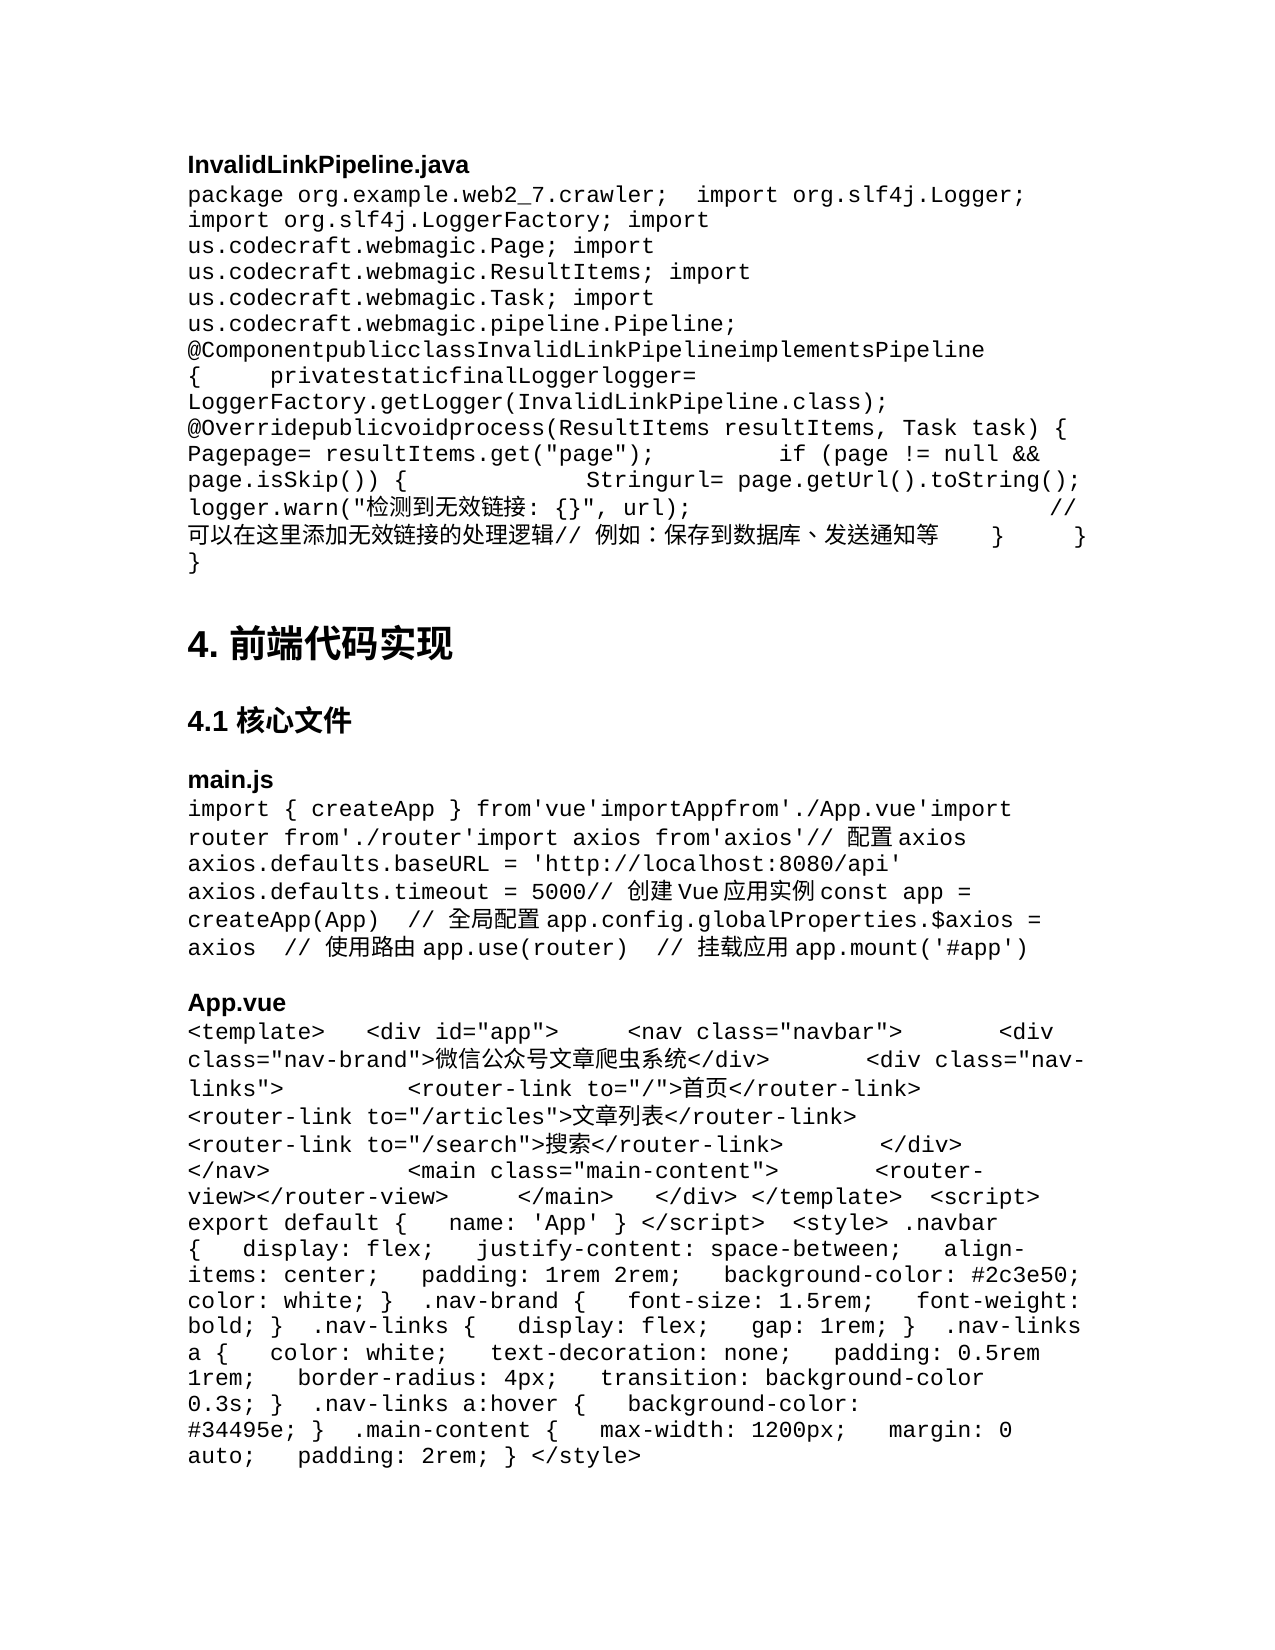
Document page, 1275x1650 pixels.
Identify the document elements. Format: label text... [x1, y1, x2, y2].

subtitle 4. 前端代码实现 [187, 614, 1087, 668]
subtitle App.vue [187, 987, 1087, 1016]
subtitle main.js [187, 765, 1087, 793]
text import { createApp } from'vue'importAppfrom'./App.vue'import router from'./router'import axios from'axios'// 配置axios axios.defaults.baseURL = 'http://localhost:8080/api' axios.defaults.timeout = 5000// 创建Vue应用实例const app = createApp(App) // 全局配置 app.config.globalProperties.$axios = axios // 使用路由 app.use(router) // 挂载应用 app.mount('#app') [187, 798, 1087, 962]
text <template> <div id="app"> <nav class="navbar"> <div class="nav-brand">微信公众号文章爬虫系统</div> <div class="nav-links"> <router-link to="/">首页</router-link> <router-link to="/articles">文章列表</router-link> <router-link to="/search">搜索</router-link> </div> </nav> <main class="main-content"> <router-view></router-view> </main> </div> </template> <script> export default { name: 'App' } </script> <style> .navbar { display: flex; justify-content: space-between; align-items: center; padding: 1rem 2rem; background-color: #2c3e50; color: white; } .nav-brand { font-size: 1.5rem; font-weight: bold; } .nav-links { display: flex; gap: 1rem; } .nav-links a { color: white; text-decoration: none; padding: 0.5rem 1rem; border-radius: 4px; transition: background-color 0.3s; } .nav-links a:hover { background-color: #34495e; } .main-content { max-width: 1200px; margin: 0 auto; padding: 2rem; } </style> [187, 1020, 1087, 1471]
subtitle InvalidLinkPipeline.java [187, 150, 1087, 179]
subtitle 4.1 核心文件 [187, 697, 1087, 740]
text package org.example.web2_7.crawler; import org.slf4j.Logger; import org.slf4j.LoggerFactory; import us.codecraft.webmagic.Page; import us.codecraft.webmagic.ResultItems; import us.codecraft.webmagic.Task; import us.codecraft.webmagic.pipeline.Pipeline; @ComponentpublicclassInvalidLinkPipelineimplementsPipeline { privatestaticfinalLoggerlogger= LoggerFactory.getLogger(InvalidLinkPipeline.class); @Overridepublicvoidprocess(ResultItems resultItems, Task task) { Pagepage= resultItems.get("page"); if (page != null && page.isSkip()) { Stringurl= page.getUrl().toString(); logger.warn("检测到无效链接: {}", url); // 可以在这里添加无效链接的处理逻辑// 例如：保存到数据库、发送通知等 } } } [187, 183, 1087, 577]
